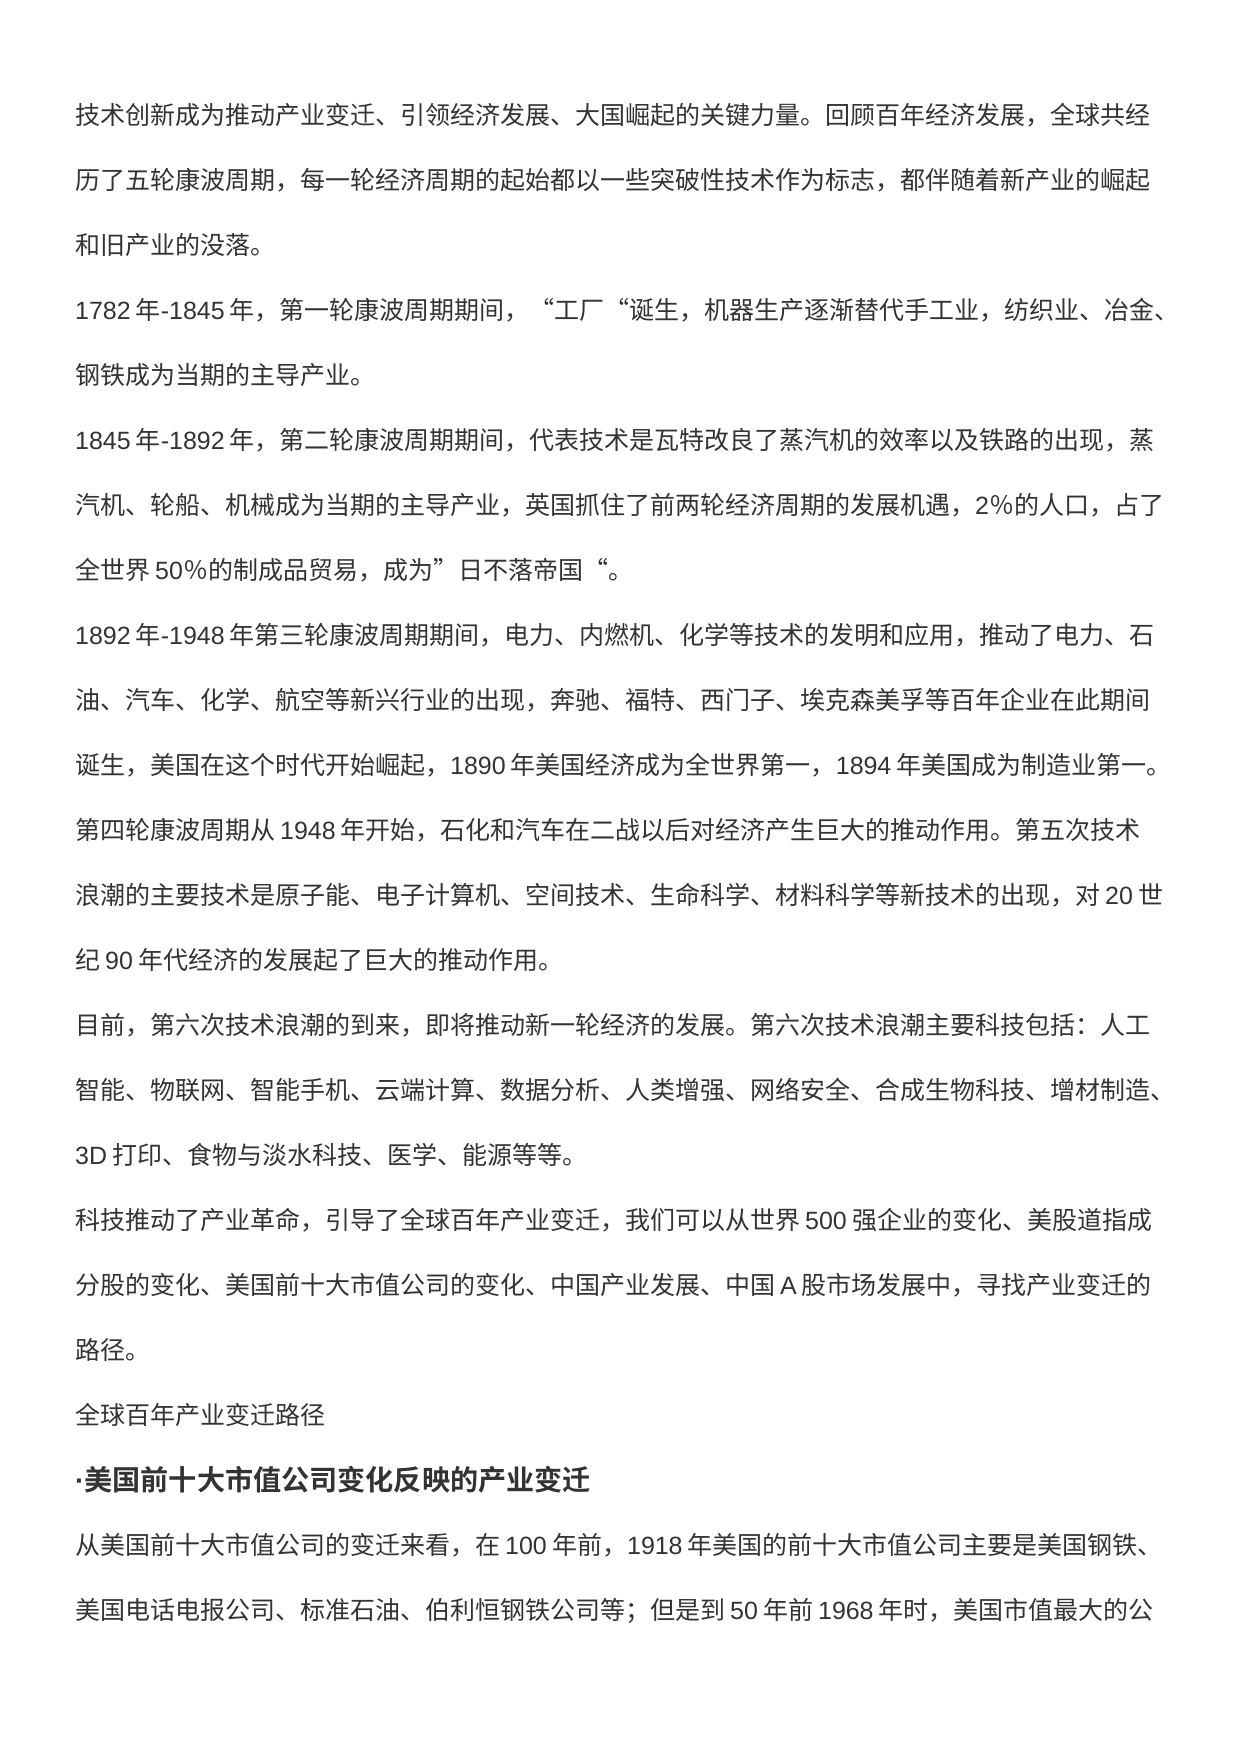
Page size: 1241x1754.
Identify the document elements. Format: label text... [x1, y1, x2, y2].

text ·美国前十大市值公司变化反映的产业变迁 [75, 1446, 1165, 1511]
text 技术创新成为推动产业变迁、引领经济发展、大国崛起的关键力量。回顾百年经济发展，全球共经历了五轮康波周期，每一轮经济周期的起始都以一些突破性技术作为标志，都伴随着新产业的崛起和旧产业的没落。 [75, 81, 1165, 276]
text 科技推动了产业革命，引导了全球百年产业变迁，我们可以从世界500强企业的变化、美股道指成分股的变化、美国前十大市值公司的变化、中国产业发展、中国A股市场发展中，寻找产业变迁的路径。 [75, 1186, 1165, 1381]
text 1782年-1845年，第一轮康波周期期间，“工厂“诞生，机器生产逐渐替代手工业，纺织业、冶金、钢铁成为当期的主导产业。 [75, 276, 1165, 406]
text 全球百年产业变迁路径 [75, 1381, 1165, 1446]
text 1892年-1948年第三轮康波周期期间，电力、内燃机、化学等技术的发明和应用，推动了电力、石油、汽车、化学、航空等新兴行业的出现，奔驰、福特、西门子、埃克森美孚等百年企业在此期间诞生，美国在这个时代开始崛起，1890年美国经济成为全世界第一，1894年美国成为制造业第一。 [75, 601, 1165, 796]
text 目前，第六次技术浪潮的到来，即将推动新一轮经济的发展。第六次技术浪潮主要科技包括：人工智能、物联网、智能手机、云端计算、数据分析、人类增强、网络安全、合成生物科技、增材制造、3D打印、食物与淡水科技、医学、能源等等。 [75, 991, 1165, 1186]
text 第四轮康波周期从1948年开始，石化和汽车在二战以后对经济产生巨大的推动作用。第五次技术浪潮的主要技术是原子能、电子计算机、空间技术、生命科学、材料科学等新技术的出现，对20世纪90年代经济的发展起了巨大的推动作用。 [75, 796, 1165, 991]
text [75, 1511, 1165, 1641]
text 1845年-1892年，第二轮康波周期期间，代表技术是瓦特改良了蒸汽机的效率以及铁路的出现，蒸汽机、轮船、机械成为当期的主导产业，英国抓住了前两轮经济周期的发展机遇，2％的人口，占了全世界50％的制成品贸易，成为”日不落帝国“。 [75, 406, 1165, 601]
